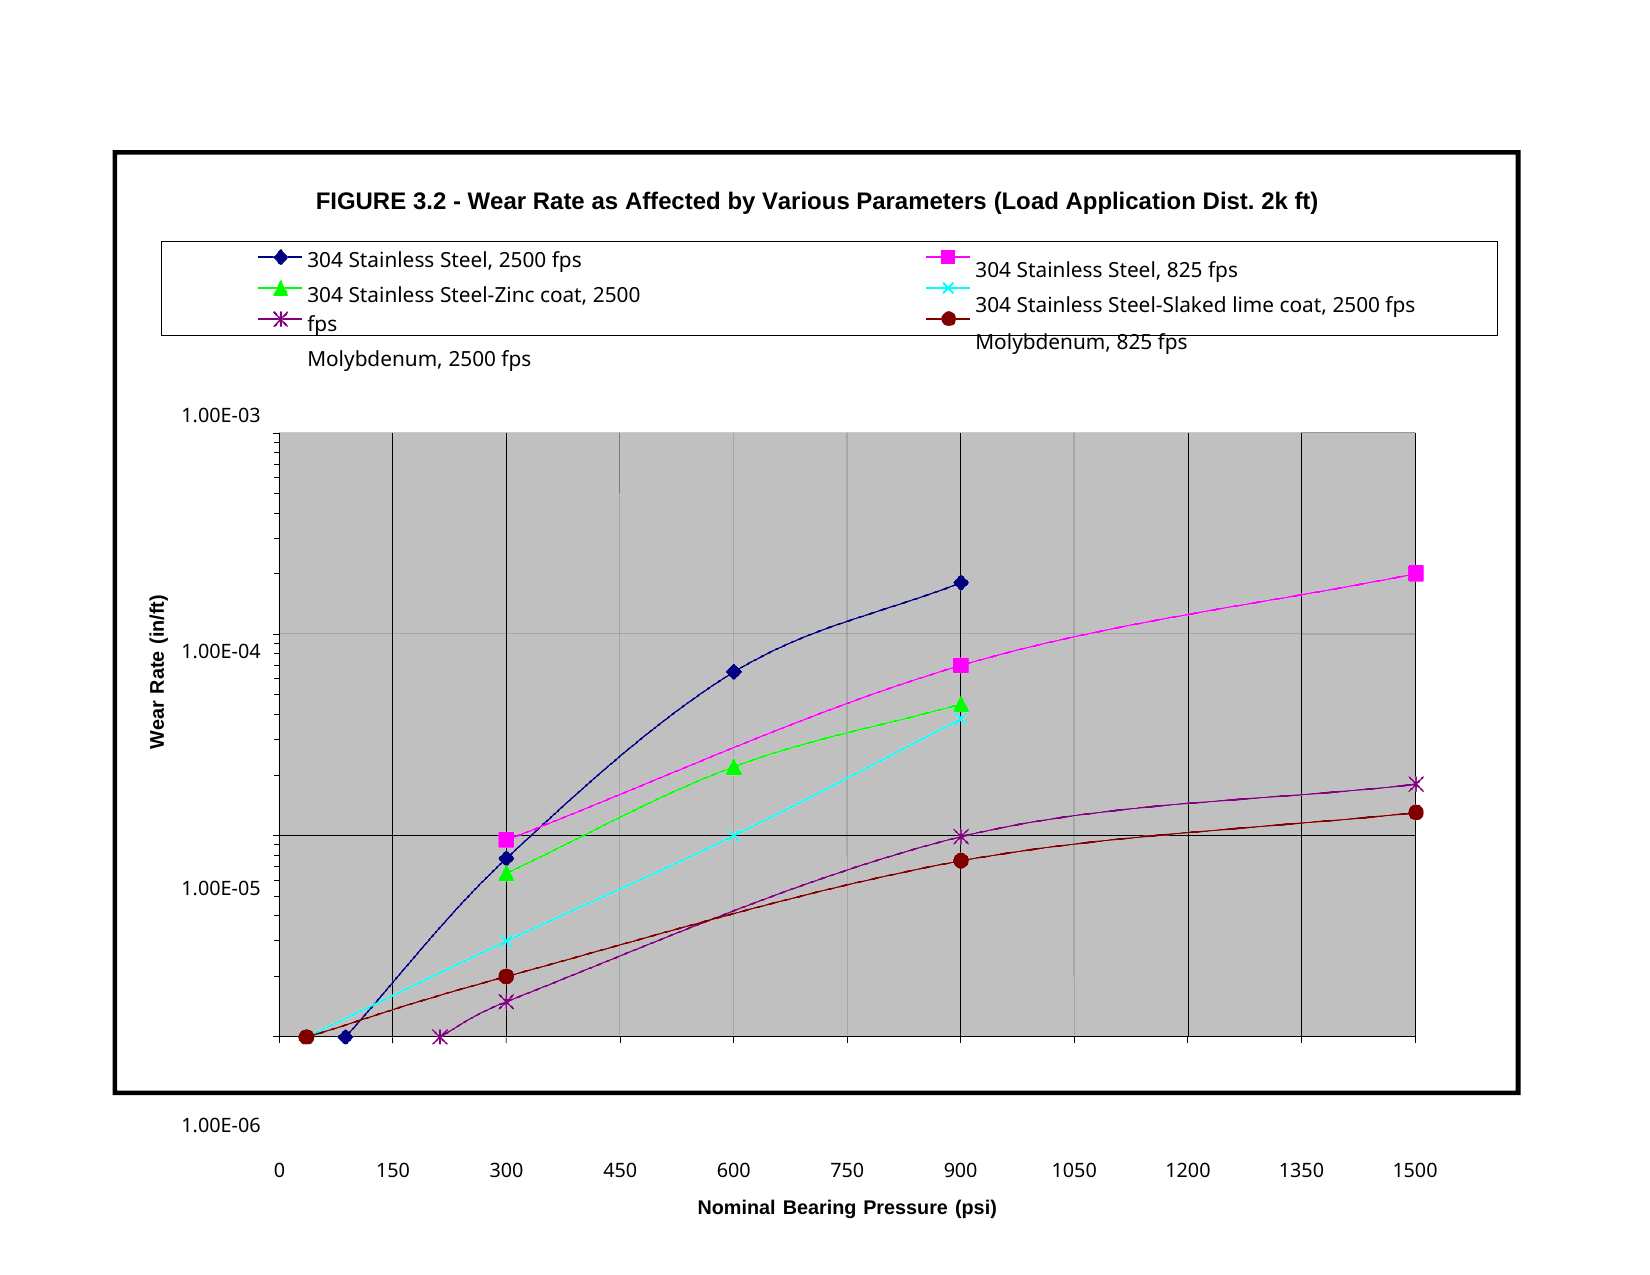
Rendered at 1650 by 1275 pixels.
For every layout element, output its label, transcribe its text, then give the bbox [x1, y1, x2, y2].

text 1.00E-03 [181, 401, 1448, 428]
picture [298, 565, 1424, 638]
text 1.00E-05 [181, 874, 1448, 901]
text 0 150 300 450 600 750 900 1050 1200 1350 1500 [273, 1156, 1448, 1183]
picture [273, 249, 288, 265]
text 304 Stainless Steel, 825 fps [975, 255, 1448, 283]
picture [273, 311, 288, 327]
text 304 Stainless Steel-Slaked lime coat, 2500 fps Molybdenum, 825 fps [975, 290, 1448, 355]
text FIGURE 3.2 - Wear Rate as Affected by Various Parameters (Load Application Dist. 2k ft) [316, 187, 1448, 215]
text Nominal Bearing Pressure (psi) [695, 1196, 999, 1218]
picture [941, 311, 956, 326]
picture [298, 665, 1424, 874]
text 304 Stainless Steel-Zinc coat, 2500 fps [307, 281, 670, 337]
picture [273, 280, 288, 296]
text 1.00E-04 [181, 638, 1448, 665]
text Molybdenum, 2500 fps [307, 344, 670, 373]
text 304 Stainless Steel, 2500 fps [307, 245, 670, 273]
text 1.00E-06 [181, 1111, 263, 1138]
picture [298, 901, 1424, 1045]
